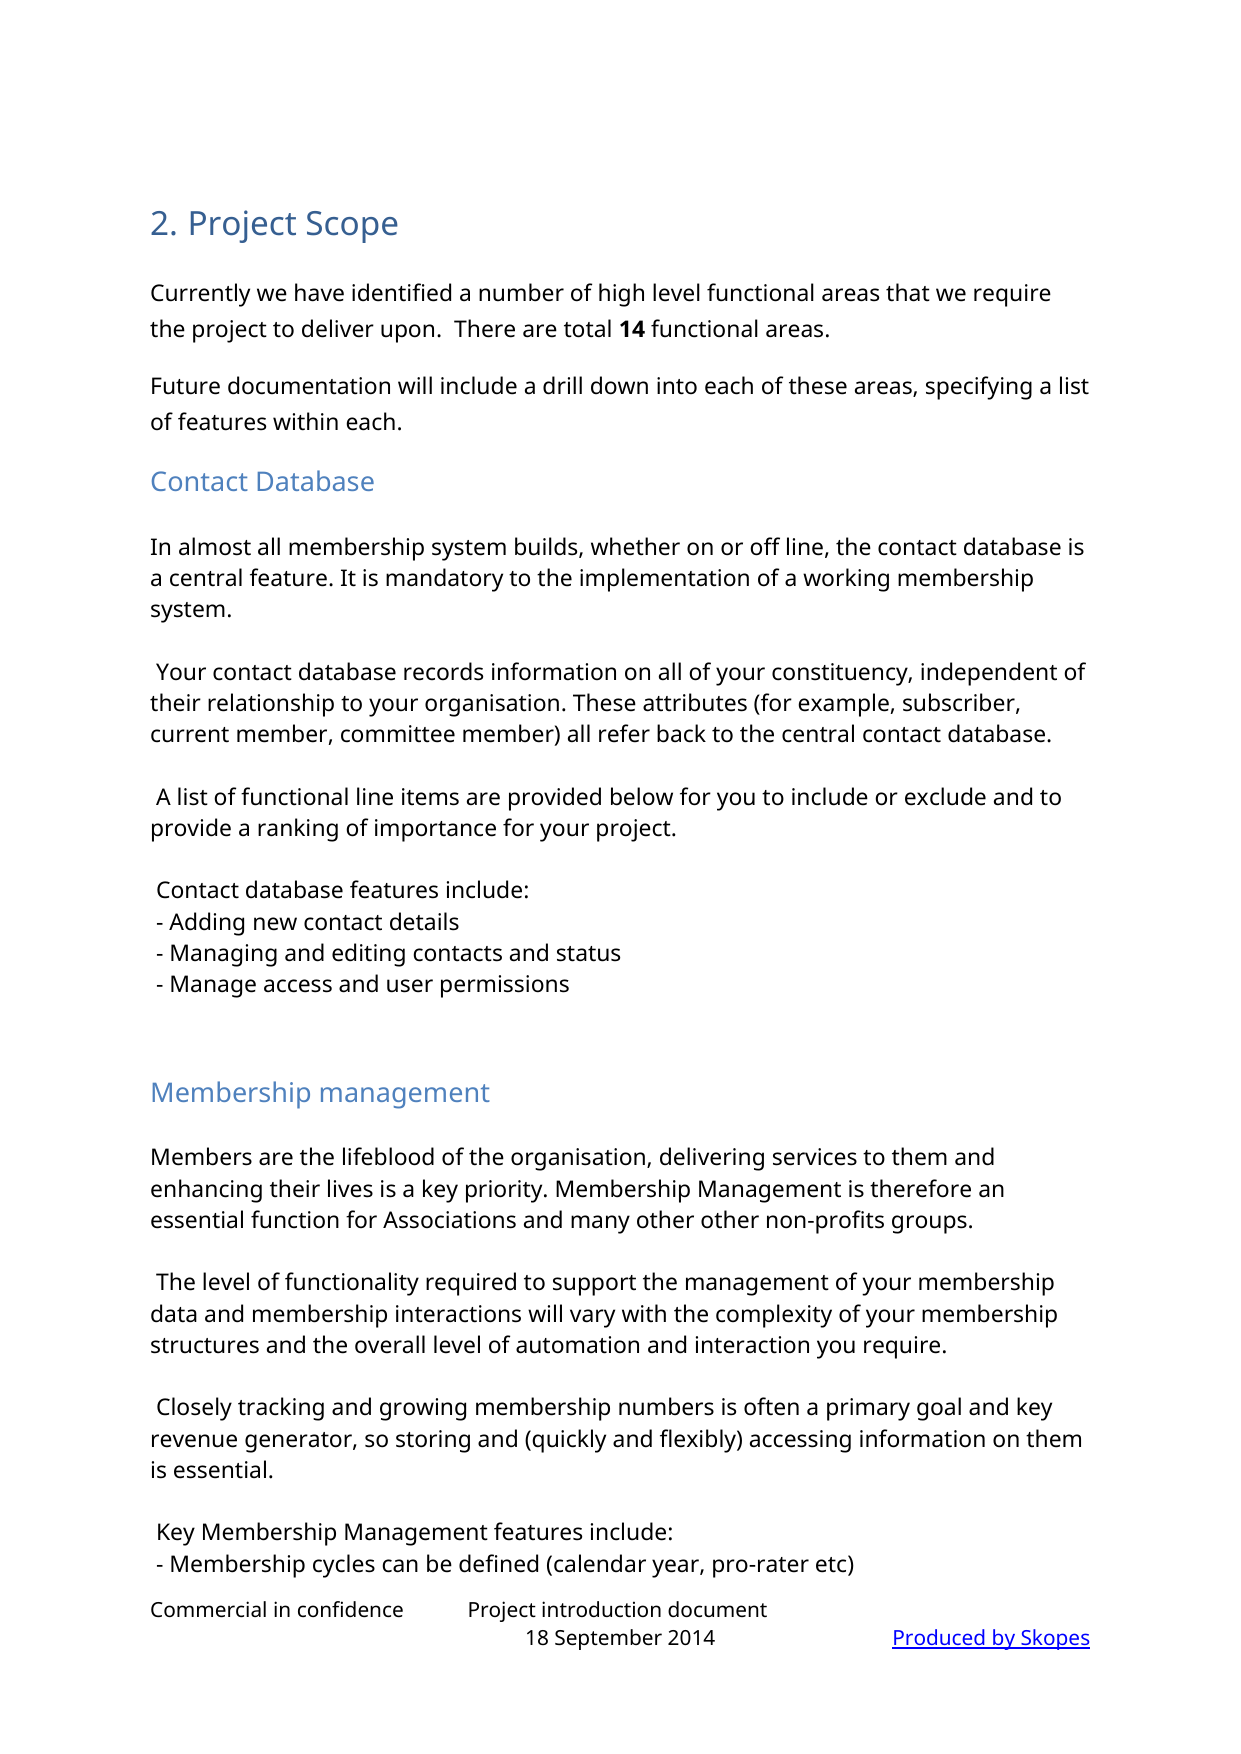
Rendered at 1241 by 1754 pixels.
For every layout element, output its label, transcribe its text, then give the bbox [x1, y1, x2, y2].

text Future documentation will include a drill down into each of these areas, specifying a list of features within each. [150, 370, 1090, 437]
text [150, 463, 1090, 1579]
subtitle Project Scope [150, 200, 1090, 245]
text Currently we have identified a number of high level functional areas that we require the project to deliver upon. There are total 14 functional areas. [150, 277, 1090, 344]
